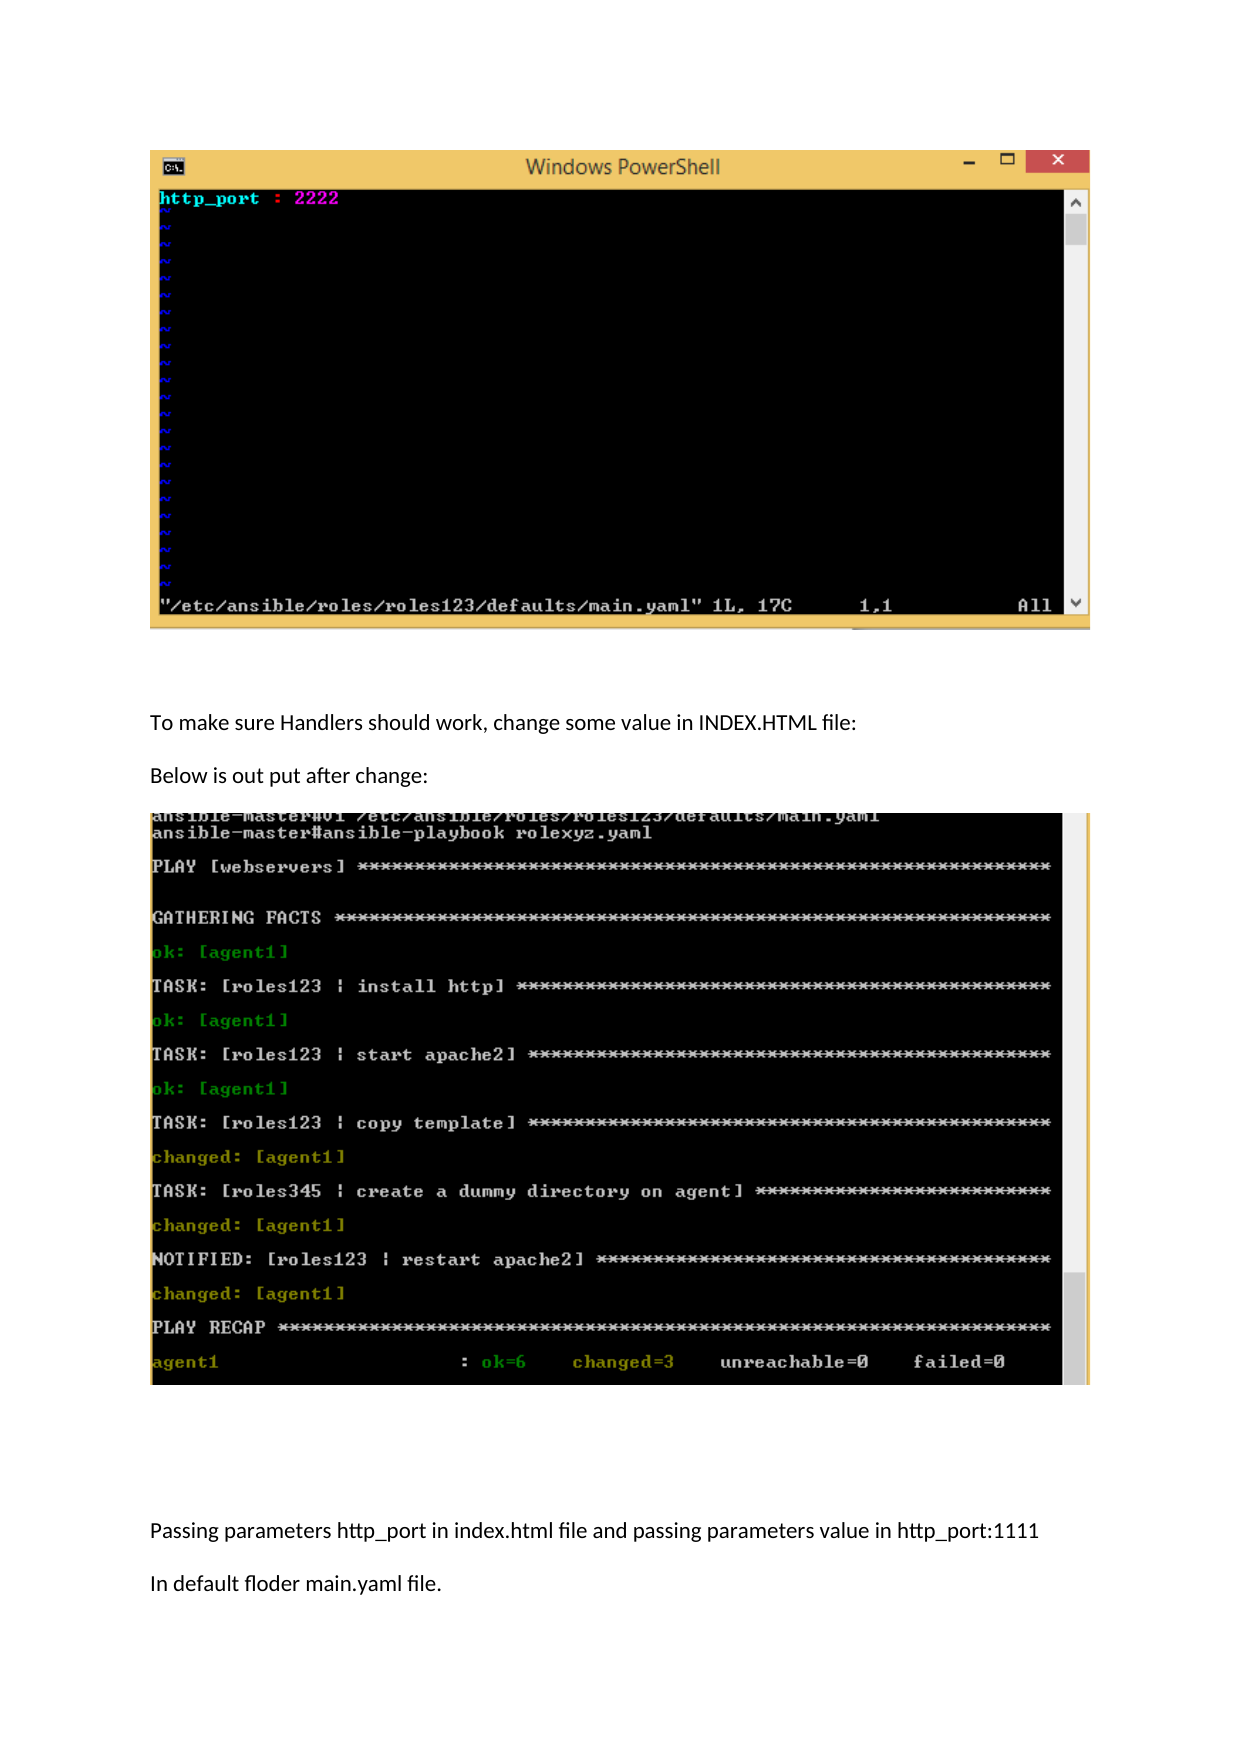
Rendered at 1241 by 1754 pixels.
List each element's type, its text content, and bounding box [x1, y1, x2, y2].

picture [150, 150, 1091, 630]
text To make sure Handlers should work, change some value in INDEX.HTML file: [150, 708, 1090, 736]
text Below is out put after change: [150, 761, 1090, 789]
text In default floder main.yaml file. [150, 1569, 1090, 1597]
text Passing parameters http_port in index.html file and passing parameters value in http_port:1111 [150, 1516, 1090, 1544]
picture [150, 813, 1091, 1385]
